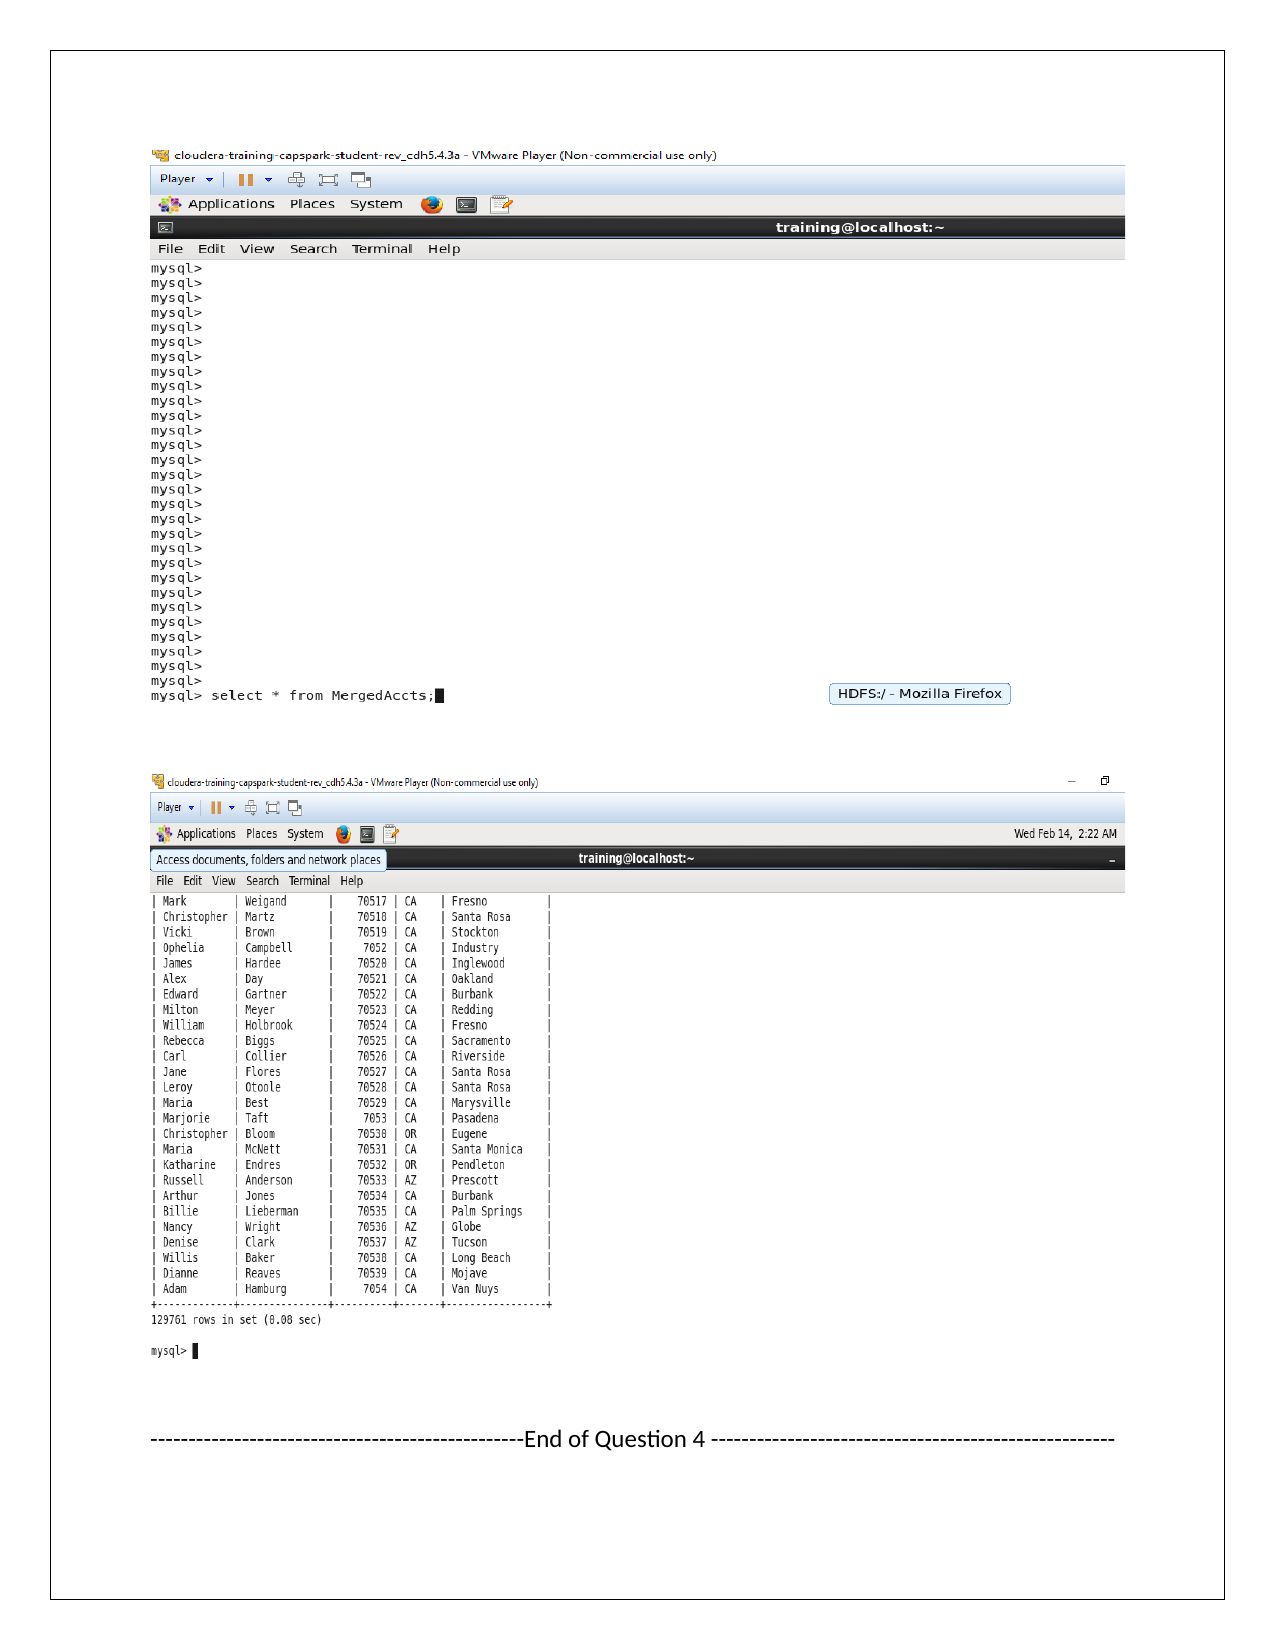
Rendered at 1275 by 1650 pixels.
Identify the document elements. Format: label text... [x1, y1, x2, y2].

picture [150, 771, 1125, 1360]
text -------------------------------------------------End of Question 4 ----------------------------------------------------- [150, 1423, 1125, 1453]
picture [150, 150, 1125, 708]
